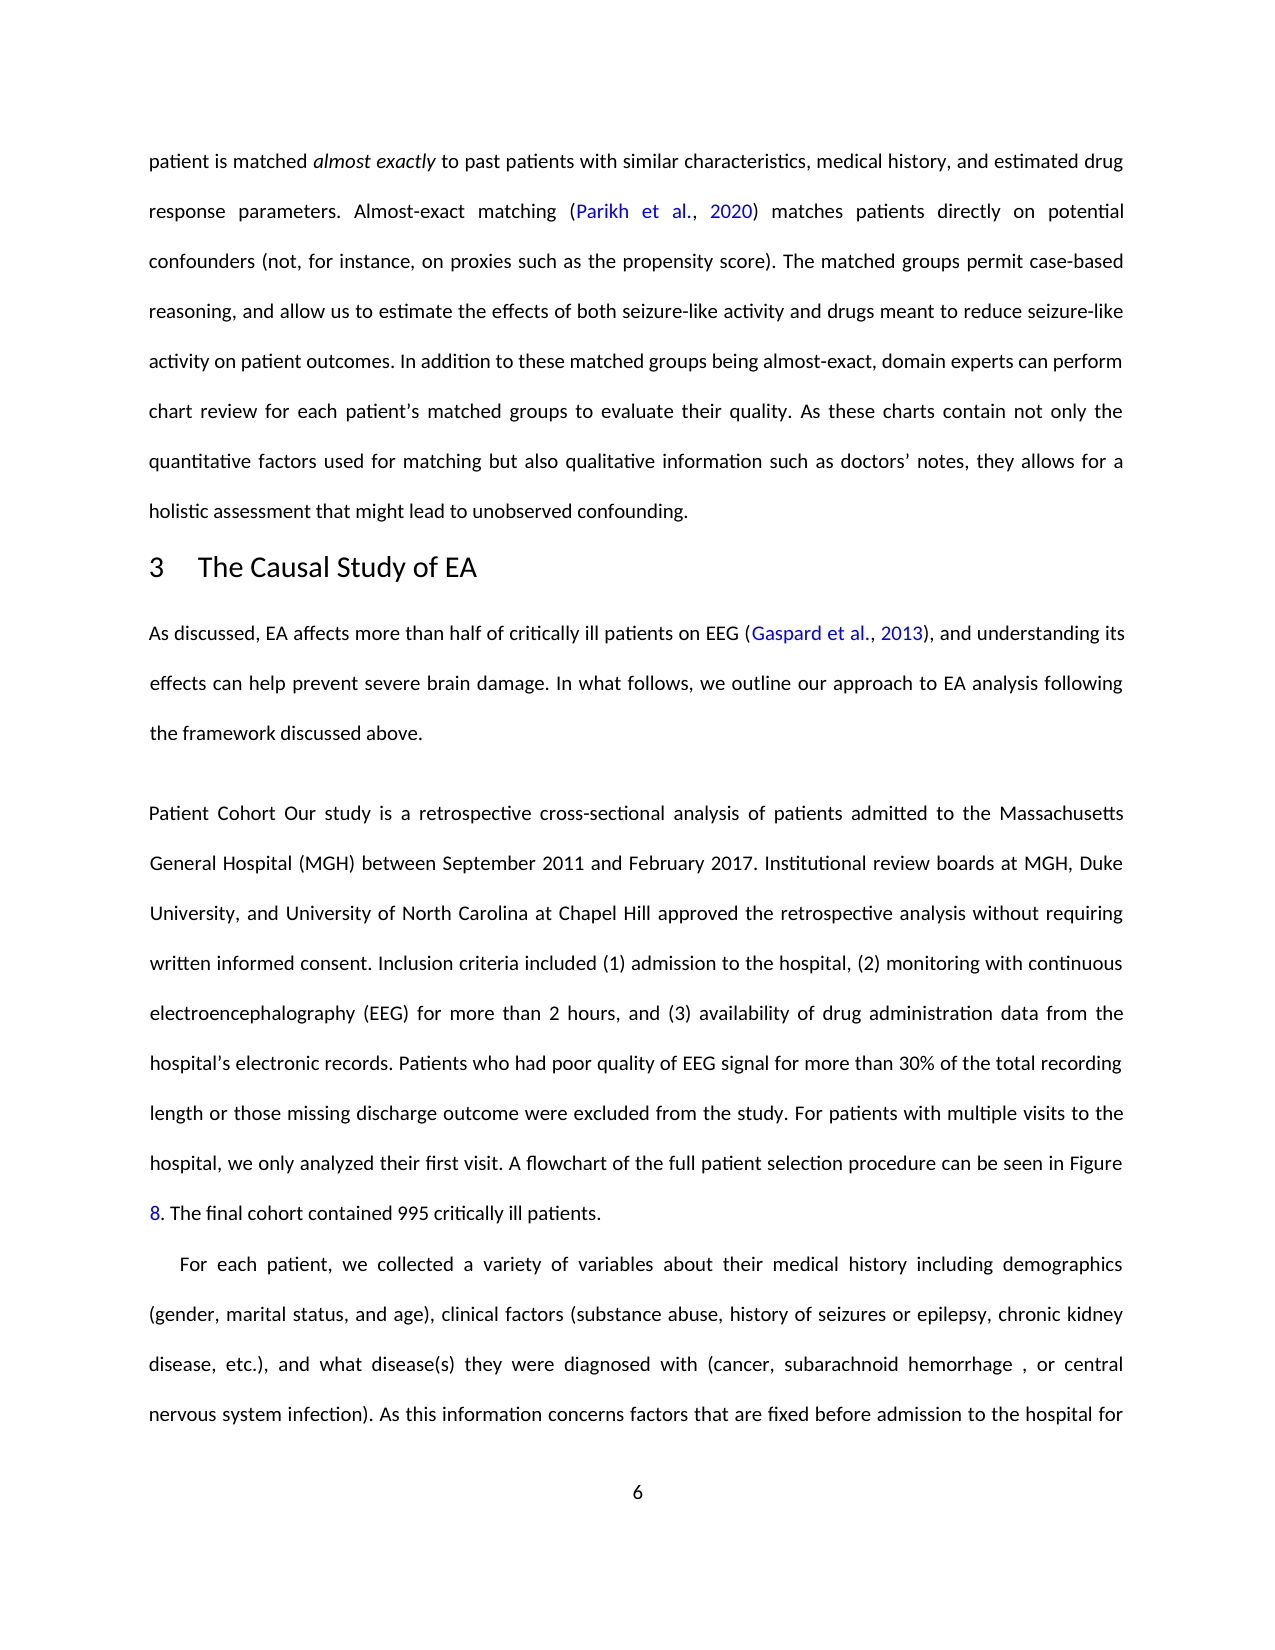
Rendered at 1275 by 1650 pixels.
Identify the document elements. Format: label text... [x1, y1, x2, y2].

text As discussed, EA affects more than half of critically ill patients on EEG (Gaspard et al., 2013), and understanding its effects can help prevent severe brain damage. In what follows, we outline our approach to EA analysis following the framework discussed above. [148, 621, 1125, 746]
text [148, 1251, 1125, 1426]
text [148, 148, 1125, 523]
subtitle The Causal Study of EA [148, 548, 1125, 585]
text Patient Cohort Our study is a retrospective cross-sectional analysis of patients admitted to the Massachusetts General Hospital (MGH) between September 2011 and February 2017. Institutional review boards at MGH, Duke University, and University of North Carolina at Chapel Hill approved the retrospective analysis without requiring written informed consent. Inclusion criteria included (1) admission to the hospital, (2) monitoring with continuous electroencephalography (EEG) for more than 2 hours, and (3) availability of drug administration data from the hospital’s electronic records. Patients who had poor quality of EEG signal for more than 30% of the total recording length or those missing discharge outcome were excluded from the study. For patients with multiple visits to the hospital, we only analyzed their first visit. A flowchart of the full patient selection procedure can be seen in Figure 8. The final cohort contained 995 critically ill patients. [148, 800, 1125, 1226]
